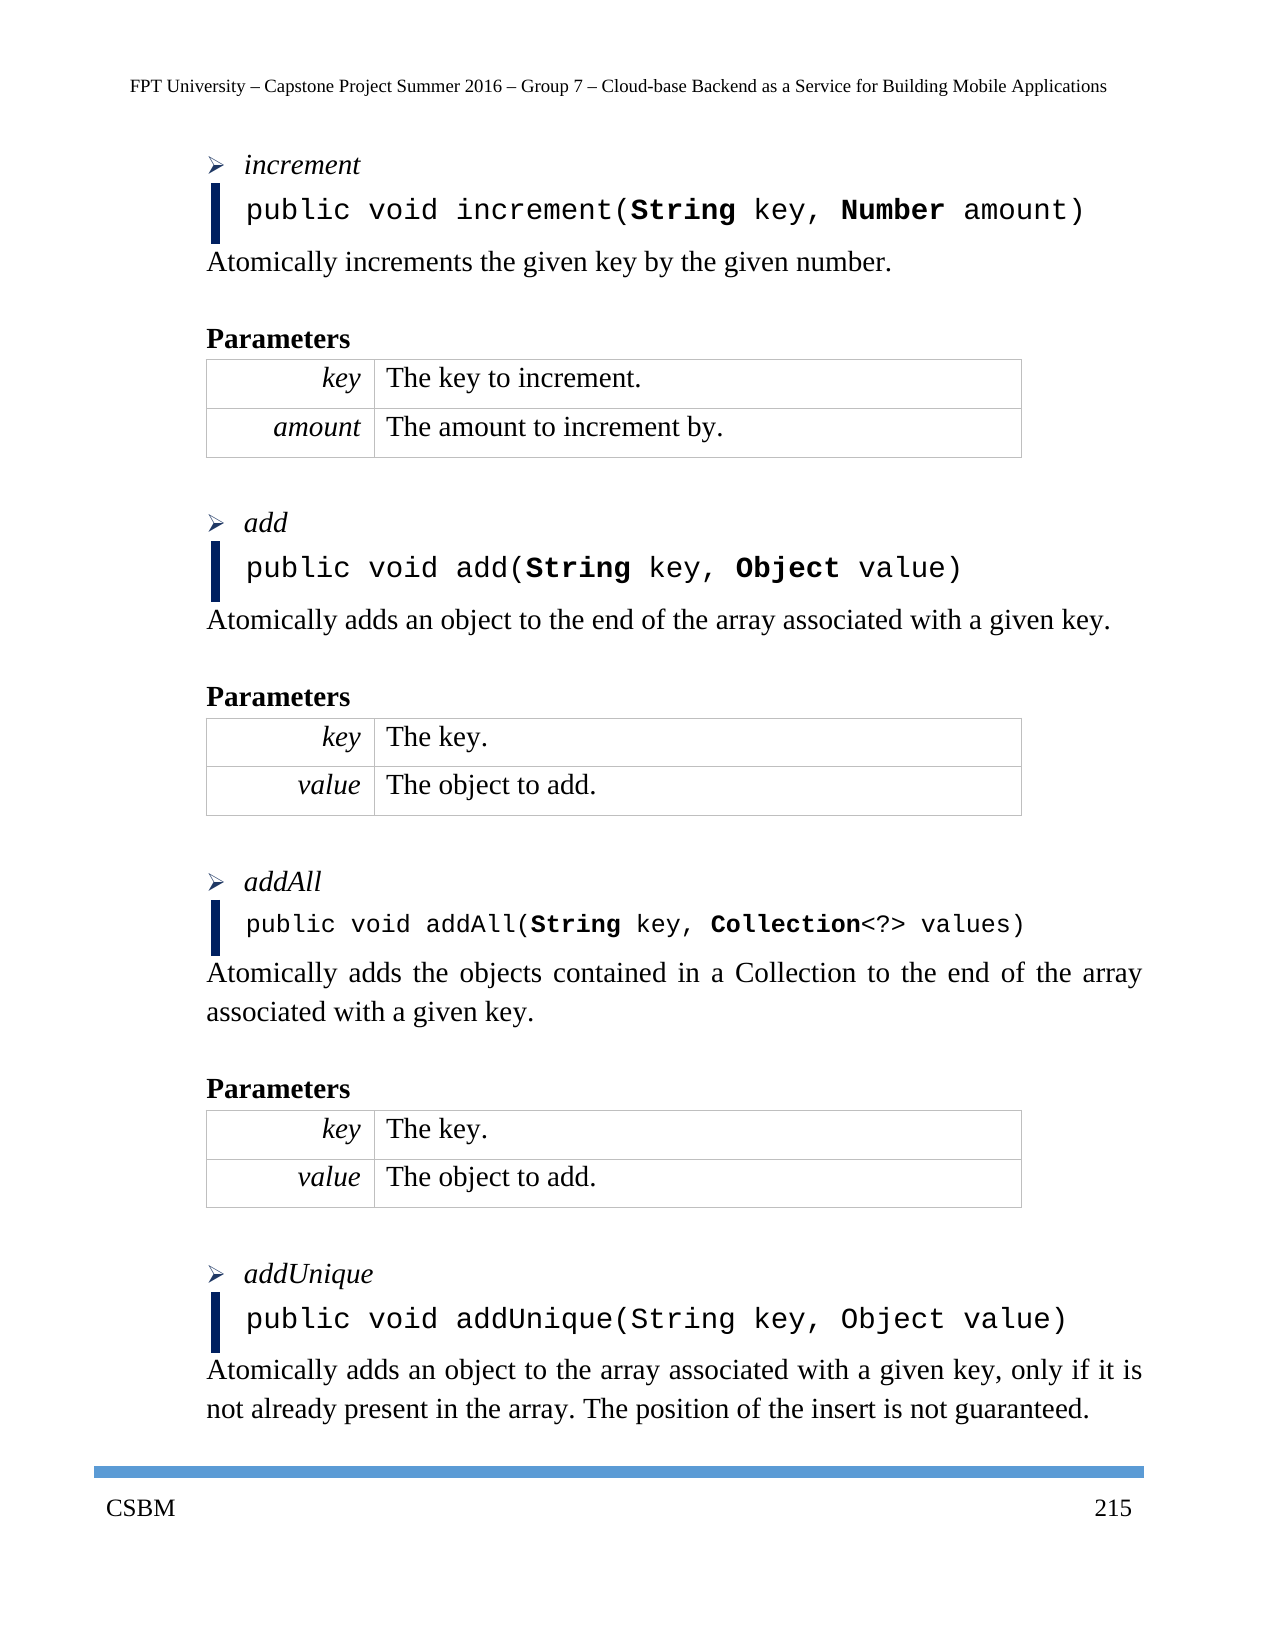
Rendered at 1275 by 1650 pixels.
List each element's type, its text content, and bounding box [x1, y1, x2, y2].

text Atomically increments the given key by the given number. [206, 244, 1144, 277]
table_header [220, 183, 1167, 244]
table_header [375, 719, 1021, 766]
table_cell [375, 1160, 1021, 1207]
text Atomically adds the objects contained in a Collection to the end of the array associated with a given key. [206, 956, 1144, 1028]
subtitle increment [206, 147, 1144, 181]
text Atomically adds an object to the end of the array associated with a given key. [206, 602, 1144, 636]
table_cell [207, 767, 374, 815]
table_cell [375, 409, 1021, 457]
text Atomically adds an object to the array associated with a given key, only if it is not already present in the array. The position of the insert is not guaranteed. [206, 1352, 1144, 1424]
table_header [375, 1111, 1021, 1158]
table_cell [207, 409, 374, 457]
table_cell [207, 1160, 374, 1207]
subtitle addAll [206, 864, 1144, 897]
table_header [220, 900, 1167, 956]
text Parameters [206, 679, 1144, 713]
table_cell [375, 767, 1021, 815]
text Parameters [206, 1071, 1144, 1105]
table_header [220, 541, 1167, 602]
subtitle add [206, 505, 1144, 539]
subtitle addUnique [206, 1256, 1144, 1289]
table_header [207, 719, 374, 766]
text Parameters [206, 321, 1144, 354]
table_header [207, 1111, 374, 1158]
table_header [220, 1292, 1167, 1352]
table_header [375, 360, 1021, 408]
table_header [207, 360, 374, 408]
